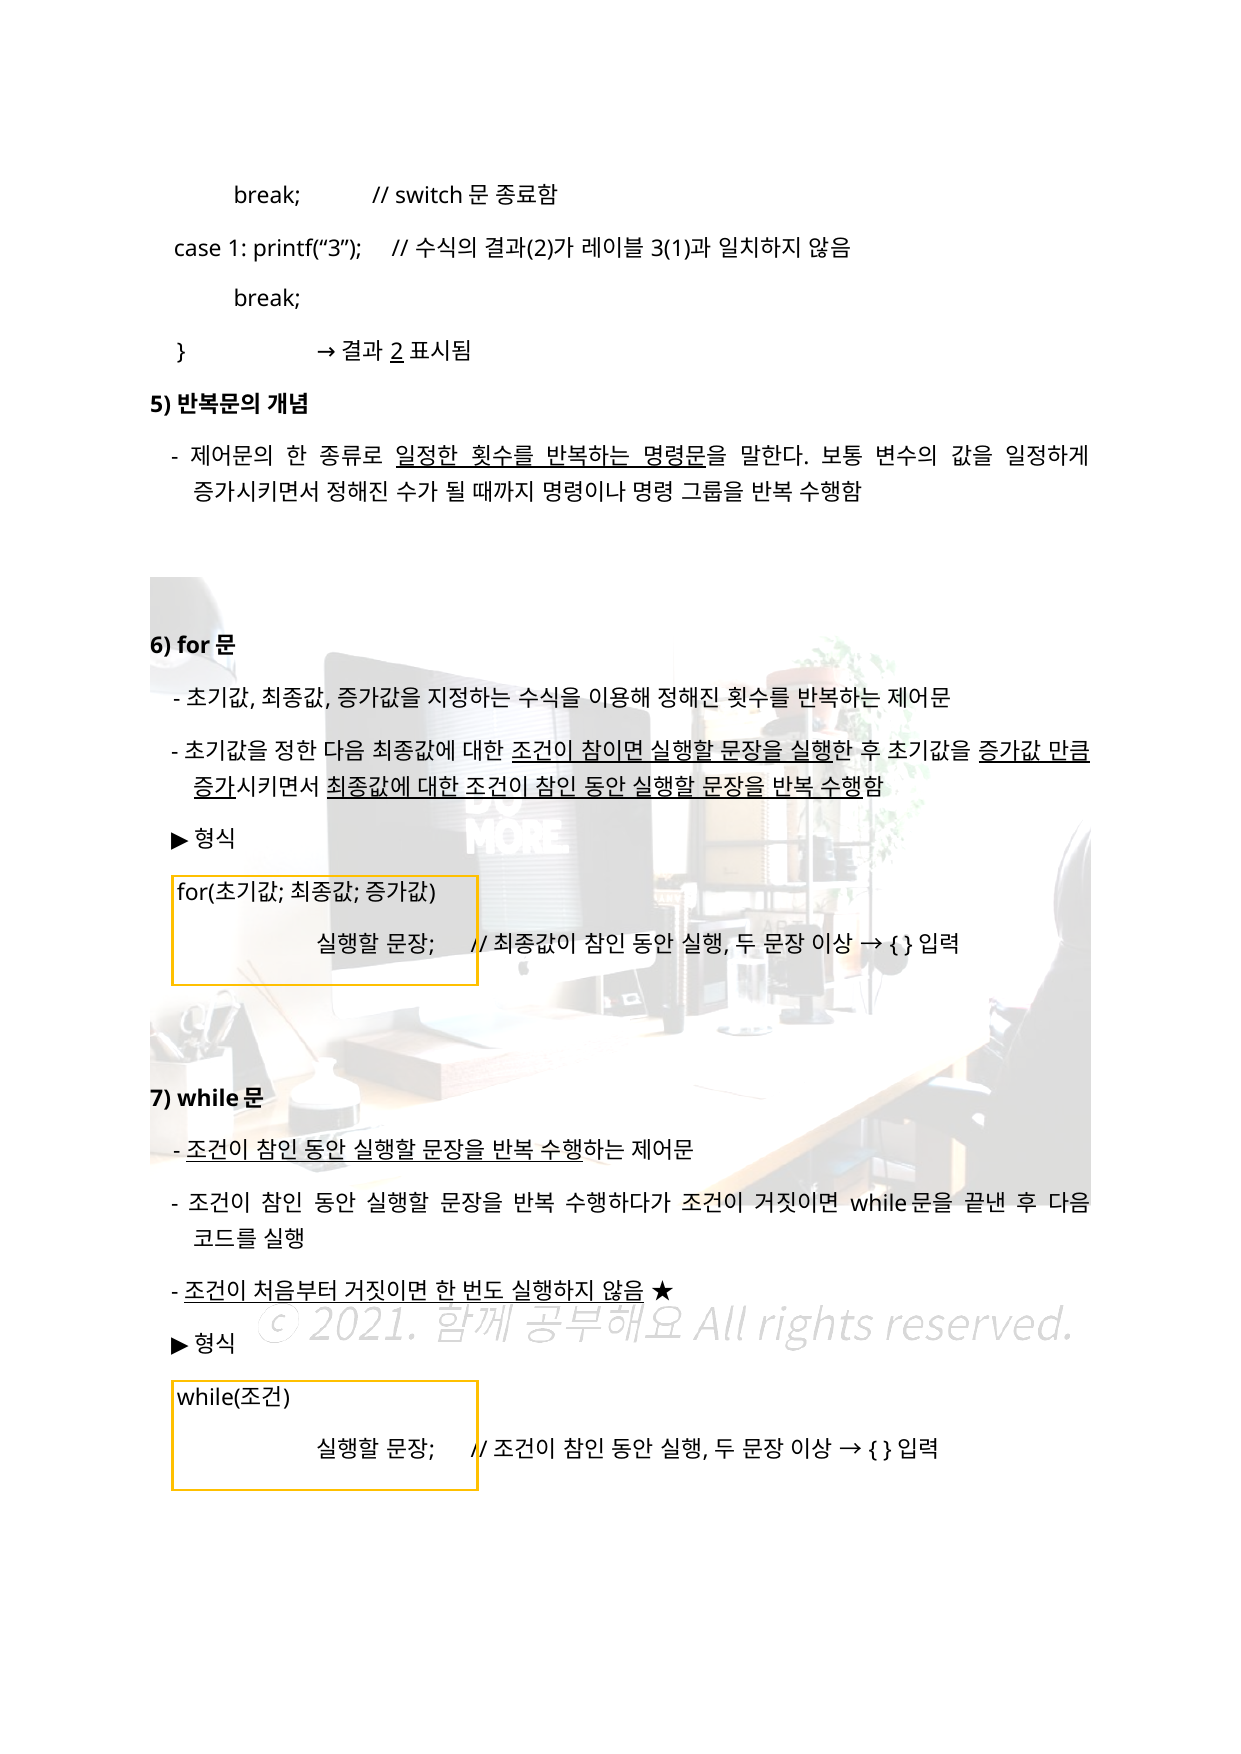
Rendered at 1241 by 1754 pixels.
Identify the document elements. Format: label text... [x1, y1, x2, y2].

text break; // switch문 종료함 [171, 177, 1090, 211]
text - 조건이 처음부터 거짓이면 한 번도 실행하지 않음 ★ [171, 1273, 1090, 1307]
text 6) for문 [150, 627, 1090, 661]
text 5) 반복문의 개념 [150, 385, 1090, 419]
text while(조건) [171, 1378, 1090, 1412]
text - 조건이 참인 동안 실행할 문장을 반복 수행하다가 조건이 거짓이면 while문을 끝낸 후 다음 코드를 실행 [171, 1185, 1090, 1254]
text ▶ 형식 [171, 821, 1090, 854]
text 실행할 문장; // 조건이 참인 동안 실행, 두 문장 이상 → { } 입력 [174, 1431, 476, 1464]
text 실행할 문장; // 최종값이 참인 동안 실행, 두 문장 이상 → { } 입력 [174, 926, 476, 959]
text - 초기값을 정한 다음 최종값에 대한 조건이 참이면 실행할 문장을 실행한 후 초기값을 증가값 만큼 증가시키면서 최종값에 대한 조건이 참인 동안 실행할 문장을 반복 수행함 [171, 732, 1090, 802]
text - 조건이 참인 동안 실행할 문장을 반복 수행하는 제어문 [150, 1132, 1090, 1166]
text 실행할 문장; // 최종값이 참인 동안 실행, 두 문장 이상 → { } 입력 [479, 926, 1090, 959]
text - 제어문의 한 종류로 일정한 횟수를 반복하는 명령문을 말한다. 보통 변수의 값을 일정하게 증가시키면서 정해진 수가 될 때까지 명령이나 명령 그룹을 반복 수행함 [171, 438, 1090, 507]
text 7) while문 [150, 1079, 1090, 1113]
text for(초기값; 최종값; 증가값) [171, 873, 1090, 907]
text case 1: printf(“3”); // 수식의 결과(2)가 레이블 3(1)과 일치하지 않음 [150, 230, 1090, 263]
text } → 결과 2 표시됨 [171, 333, 1090, 366]
text 실행할 문장; // 조건이 참인 동안 실행, 두 문장 이상 → { } 입력 [479, 1431, 1090, 1464]
text - 초기값, 최종값, 증가값을 지정하는 수식을 이용해 정해진 횟수를 반복하는 제어문 [150, 680, 1090, 713]
text break; [171, 282, 1090, 314]
text ▶ 형식 [171, 1326, 1090, 1359]
